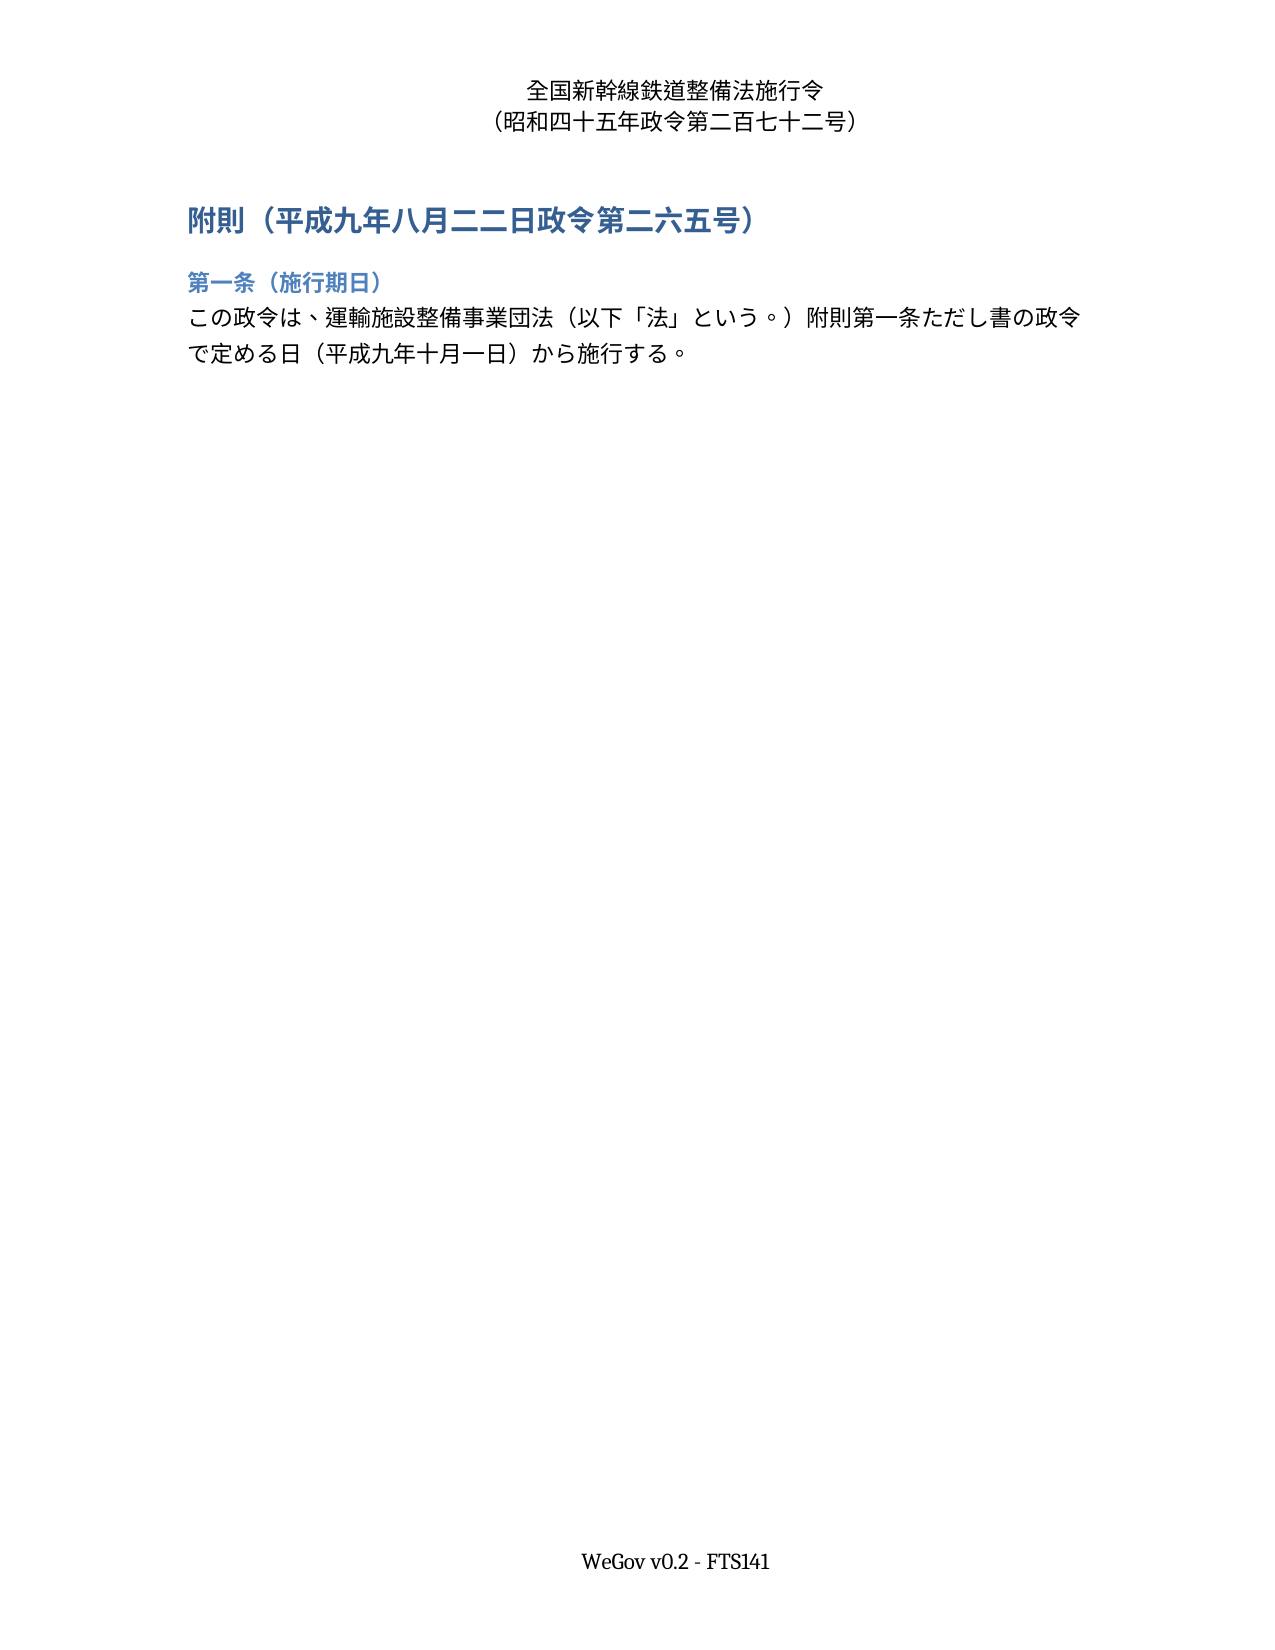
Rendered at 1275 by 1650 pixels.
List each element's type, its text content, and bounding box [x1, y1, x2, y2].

subtitle 附則（平成九年八月二二日政令第二六五号） [187, 200, 1087, 240]
text この政令は、運輸施設整備事業団法（以下「法」という。）附則第一条ただし書の政令で定める日（平成九年十月一日）から施行する。 [187, 302, 1087, 369]
subtitle 第一条（施行期日） [187, 266, 1087, 298]
